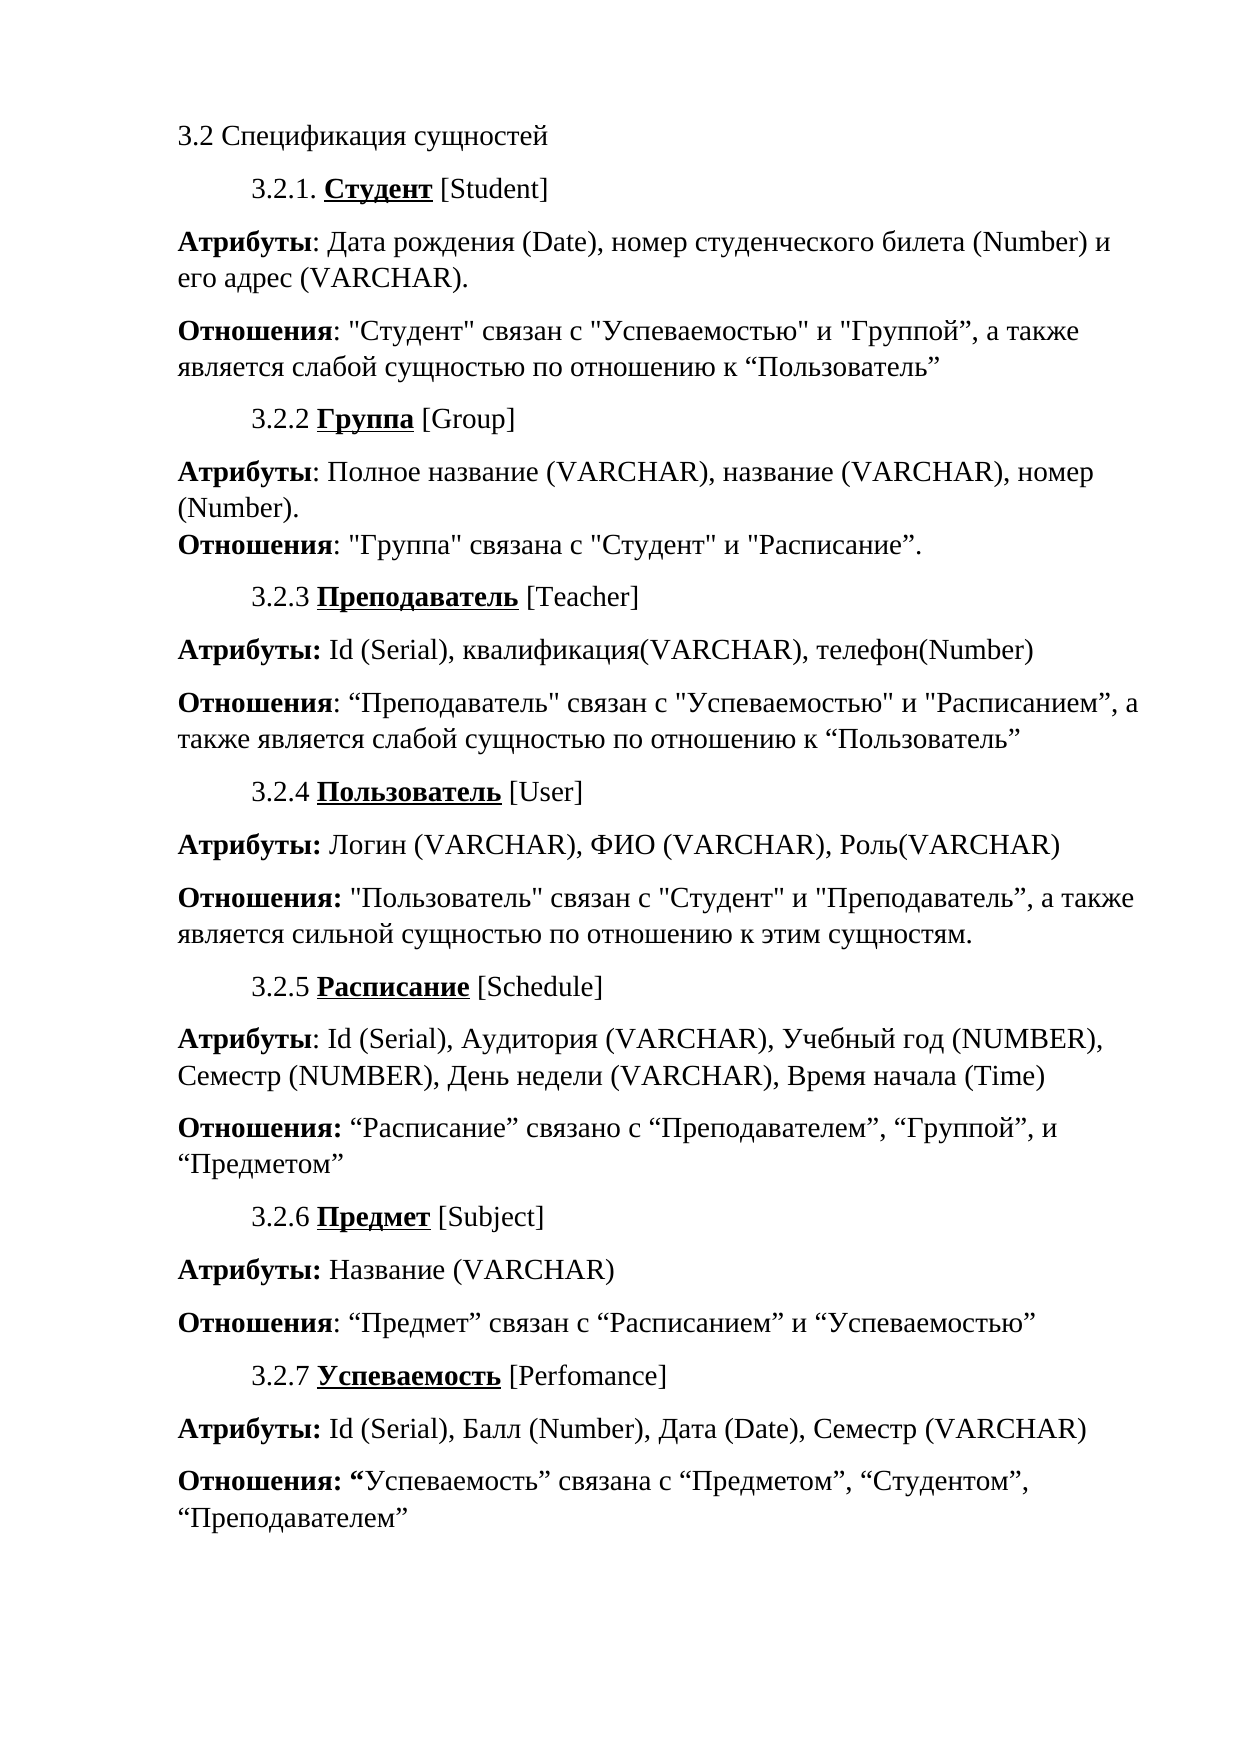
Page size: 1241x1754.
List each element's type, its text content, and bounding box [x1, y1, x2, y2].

text Отношения: "Студент" связан с "Успеваемостью" и "Группой”, а также является слабой сущностью по отношению к “Пользователь” [177, 313, 1152, 382]
text Атрибуты: Логин (VARCHAR), ФИО (VARCHAR), Роль(VARCHAR) [177, 827, 1152, 861]
text 3.2.6 Предмет [Subject] [177, 1199, 1152, 1233]
text 3.2.7 Успеваемость [Perfomance] [177, 1358, 1152, 1391]
text 3.2.2 Группа [Group] [177, 402, 1152, 435]
text Атрибуты: Название (VARCHAR) [177, 1252, 1152, 1286]
text Отношения: “Предмет” связан с “Расписанием” и “Успеваемостью” [177, 1305, 1152, 1339]
text Атрибуты: Id (Serial), квалификация(VARCHAR), телефон(Number) [177, 632, 1152, 666]
text 3.2.5 Расписание [Schedule] [177, 969, 1152, 1002]
text Атрибуты: Id (Serial), Балл (Number), Дата (Date), Семестр (VARCHAR) [177, 1411, 1152, 1444]
text Атрибуты: Id (Serial), Аудитория (VARCHAR), Учебный год (NUMBER), Семестр (NUMBER), День недели (VARCHAR), Время начала (Time) [177, 1022, 1152, 1091]
text Отношения: “Успеваемость” связана с “Предметом”, “Студентом”, “Преподавателем” [177, 1463, 1152, 1533]
text Атрибуты: Полное название (VARCHAR), название (VARCHAR), номер (Number). Отношения: "Группа" связана с "Студент" и "Расписание”. [177, 454, 1152, 560]
text 3.2.3 Преподаватель [Teacher] [177, 579, 1152, 613]
text Атрибуты: Дата рождения (Date), номер студенческого билета (Number) и его адрес (VARCHAR). [177, 224, 1152, 293]
text Отношения: “Преподаватель" связан с "Успеваемостью" и "Расписанием”, а также является слабой сущностью по отношению к “Пользователь” [177, 685, 1152, 755]
text 3.2.4 Пользователь [User] [177, 774, 1152, 808]
text 3.2 Спецификация сущностей [177, 118, 1152, 152]
text 3.2.1. Студент [Student] [177, 171, 1152, 204]
text Отношения: “Расписание” связано с “Преподавателем”, “Группой”, и “Предметом” [177, 1111, 1152, 1180]
text Отношения: "Пользователь" связан с "Студент" и "Преподаватель”, а также является сильной сущностью по отношению к этим сущностям. [177, 880, 1152, 949]
